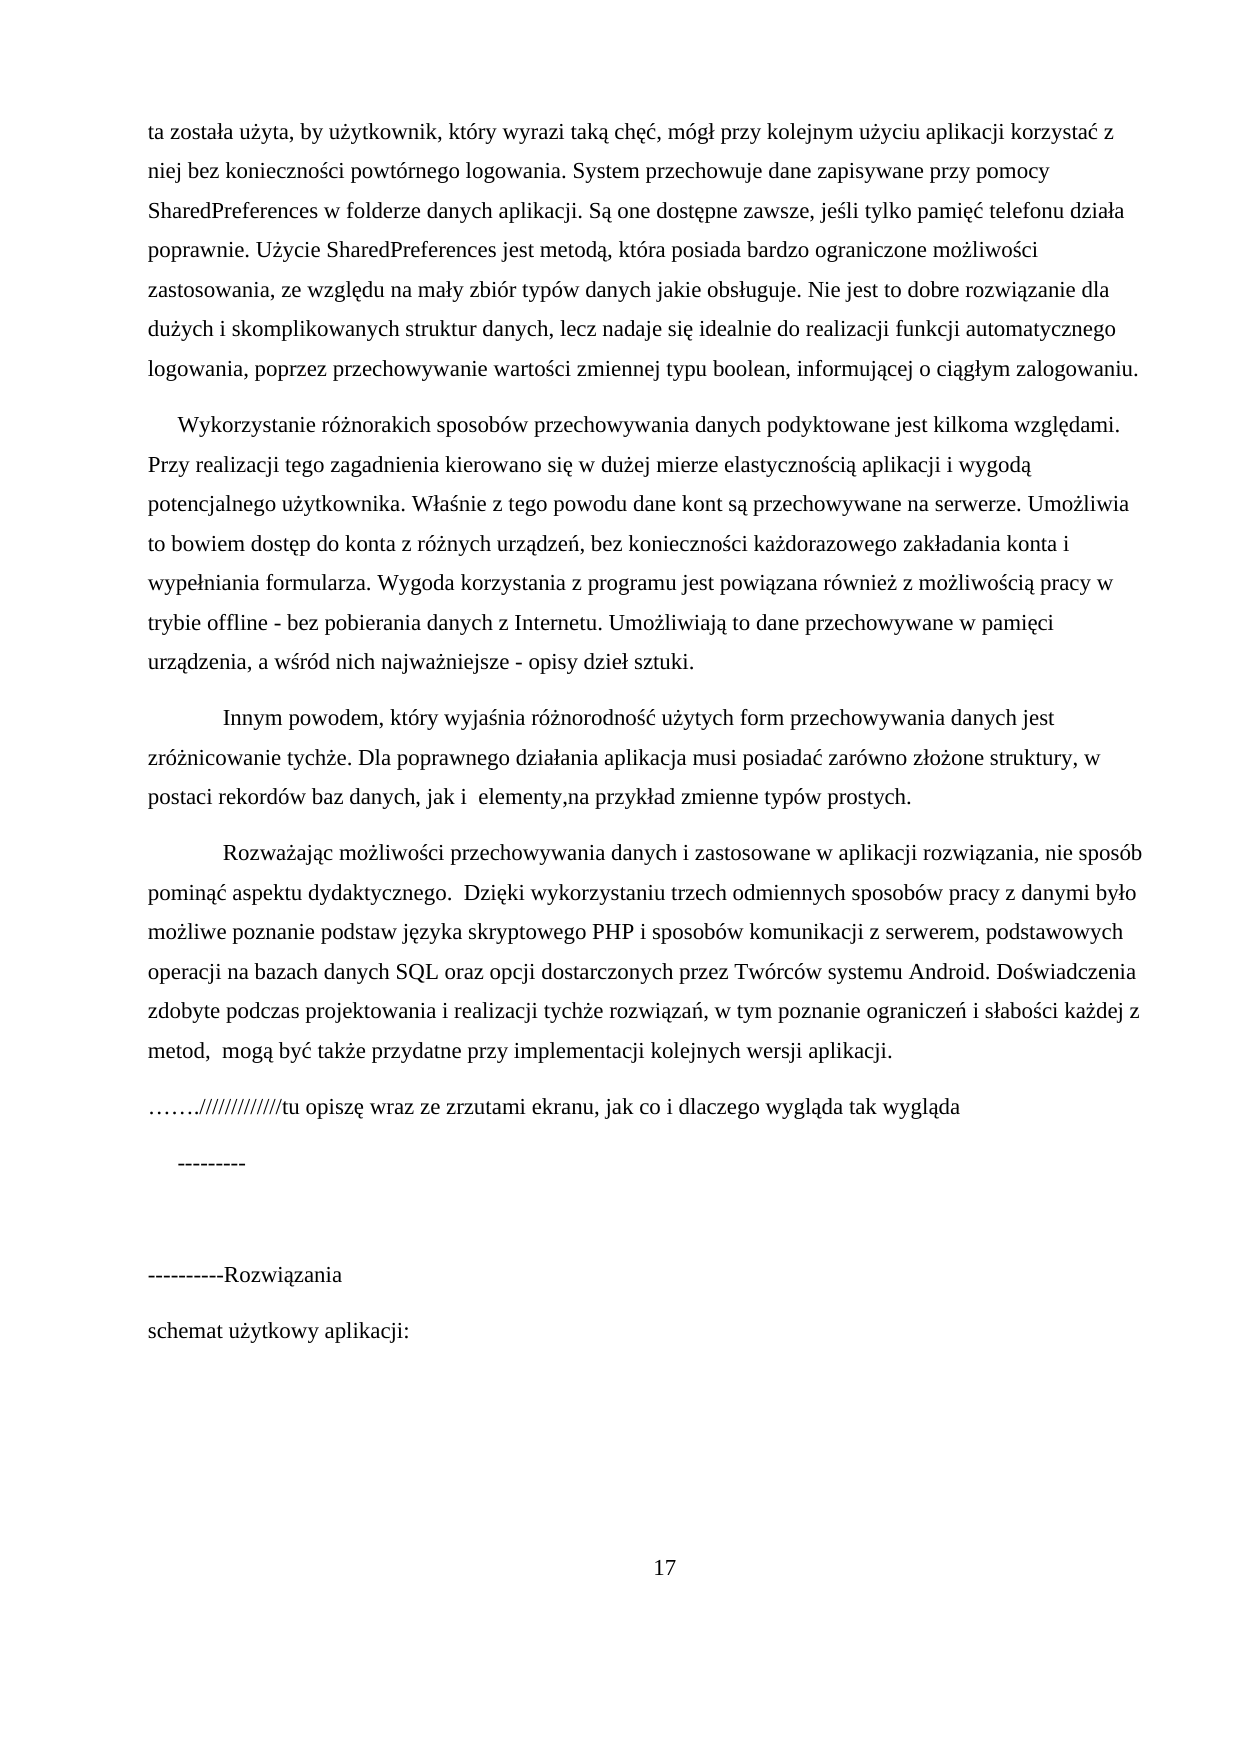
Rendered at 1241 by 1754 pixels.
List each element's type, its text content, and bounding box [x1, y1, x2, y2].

text --------- [148, 1149, 1152, 1175]
text Rozważając możliwości przechowywania danych i zastosowane w aplikacji rozwiązania, nie sposób pominąć aspektu dydaktycznego. Dzięki wykorzystaniu trzech odmiennych sposobów pracy z danymi było możliwe poznanie podstaw języka skryptowego PHP i sposobów komunikacji z serwerem, podstawowych operacji na bazach danych SQL oraz opcji dostarczonych przez Twórców systemu Android. Doświadczenia zdobyte podczas projektowania i realizacji tychże rozwiązań, w tym poznanie ograniczeń i słabości każdej z metod, mogą być także przydatne przy implementacji kolejnych wersji aplikacji. [148, 839, 1152, 1063]
text schemat użytkowy aplikacji: [148, 1317, 1152, 1344]
text Innym powodem, który wyjaśnia różnorodność użytych form przechowywania danych jest zróżnicowanie tychże. Dla poprawnego działania aplikacja musi posiadać zarówno złożone struktury, w postaci rekordów baz danych, jak i elementy,na przykład zmienne typów prostych. [148, 704, 1152, 809]
text ----------Rozwiązania [148, 1261, 1152, 1288]
text ……./////////////tu opiszę wraz ze zrzutami ekranu, jak co i dlaczego wygląda tak wygląda [148, 1093, 1152, 1119]
